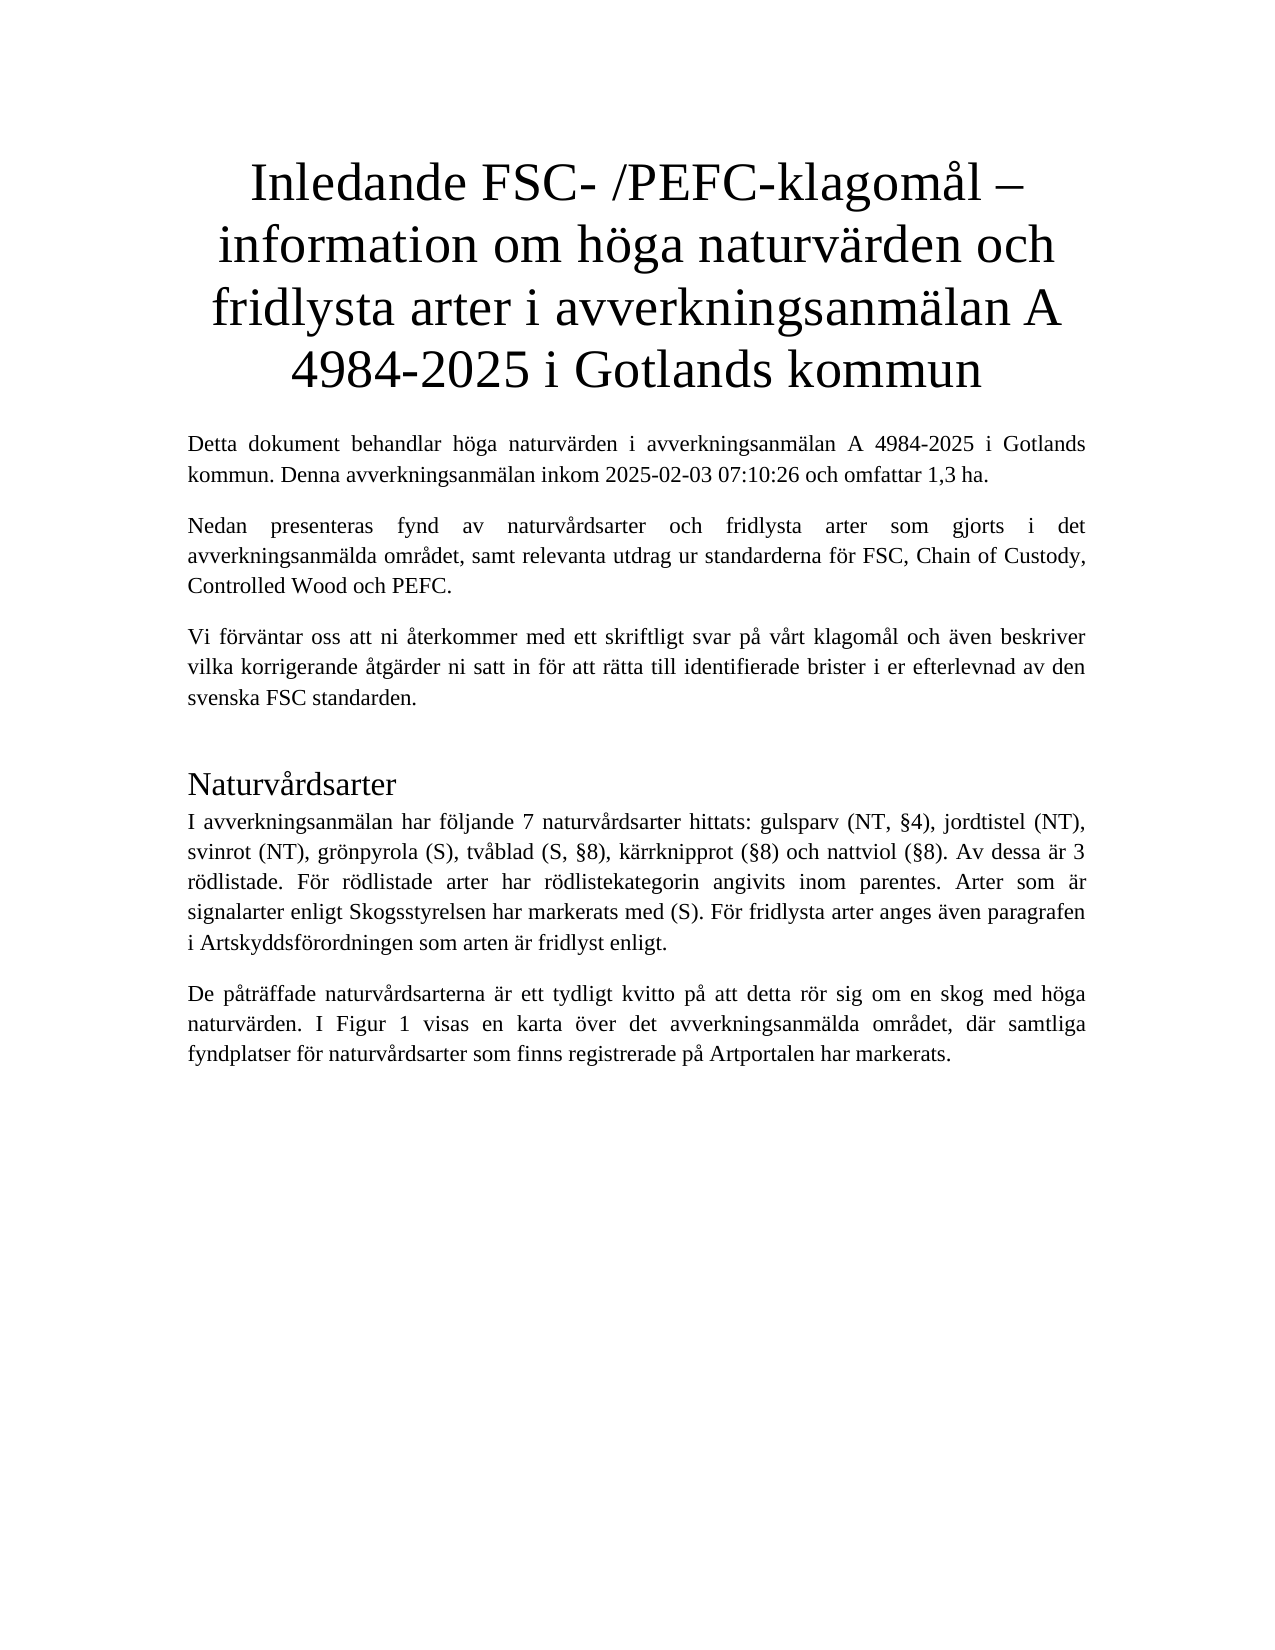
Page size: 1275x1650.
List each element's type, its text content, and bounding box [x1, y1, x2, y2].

subtitle Naturvårdsarter [187, 764, 1087, 802]
title Inledande FSC- /PEFC-klagomål – information om höga naturvärden och fridlysta arter i avverkningsanmälan A 4984-2025 i Gotlands kommun [187, 150, 1087, 399]
text Nedan presenteras fynd av naturvårdsarter och fridlysta arter som gjorts i det avverkningsanmälda området, samt relevanta utdrag ur standarderna för FSC, Chain of Custody, Controlled Wood och PEFC. [187, 512, 1087, 598]
text De påträffade naturvårdsarterna är ett tydligt kvitto på att detta rör sig om en skog med höga naturvärden. I Figur 1 visas en karta över det avverkningsanmälda området, där samtliga fyndplatser för naturvårdsarter som finns registrerade på Artportalen har markerats. [187, 980, 1087, 1066]
text Vi förväntar oss att ni återkommer med ett skriftligt svar på vårt klagomål och även beskriver vilka korrigerande åtgärder ni satt in för att rätta till identifierade brister i er efterlevnad av den svenska FSC standarden. [187, 623, 1087, 710]
text I avverkningsanmälan har följande 7 naturvårdsarter hittats: gulsparv (NT, §4), jordtistel (NT), svinrot (NT), grönpyrola (S), tvåblad (S, §8), kärrknipprot (§8) och nattviol (§8). Av dessa är 3 rödlistade. För rödlistade arter har rödlistekategorin angivits inom parentes. Arter som är signalarter enligt Skogsstyrelsen har markerats med (S). För fridlysta arter anges även paragrafen i Artskyddsförordningen som arten är fridlyst enligt. [187, 808, 1087, 955]
text Detta dokument behandlar höga naturvärden i avverkningsanmälan A 4984-2025 i Gotlands kommun. Denna avverkningsanmälan inkom 2025-02-03 07:10:26 och omfattar 1,3 ha. [187, 430, 1087, 487]
